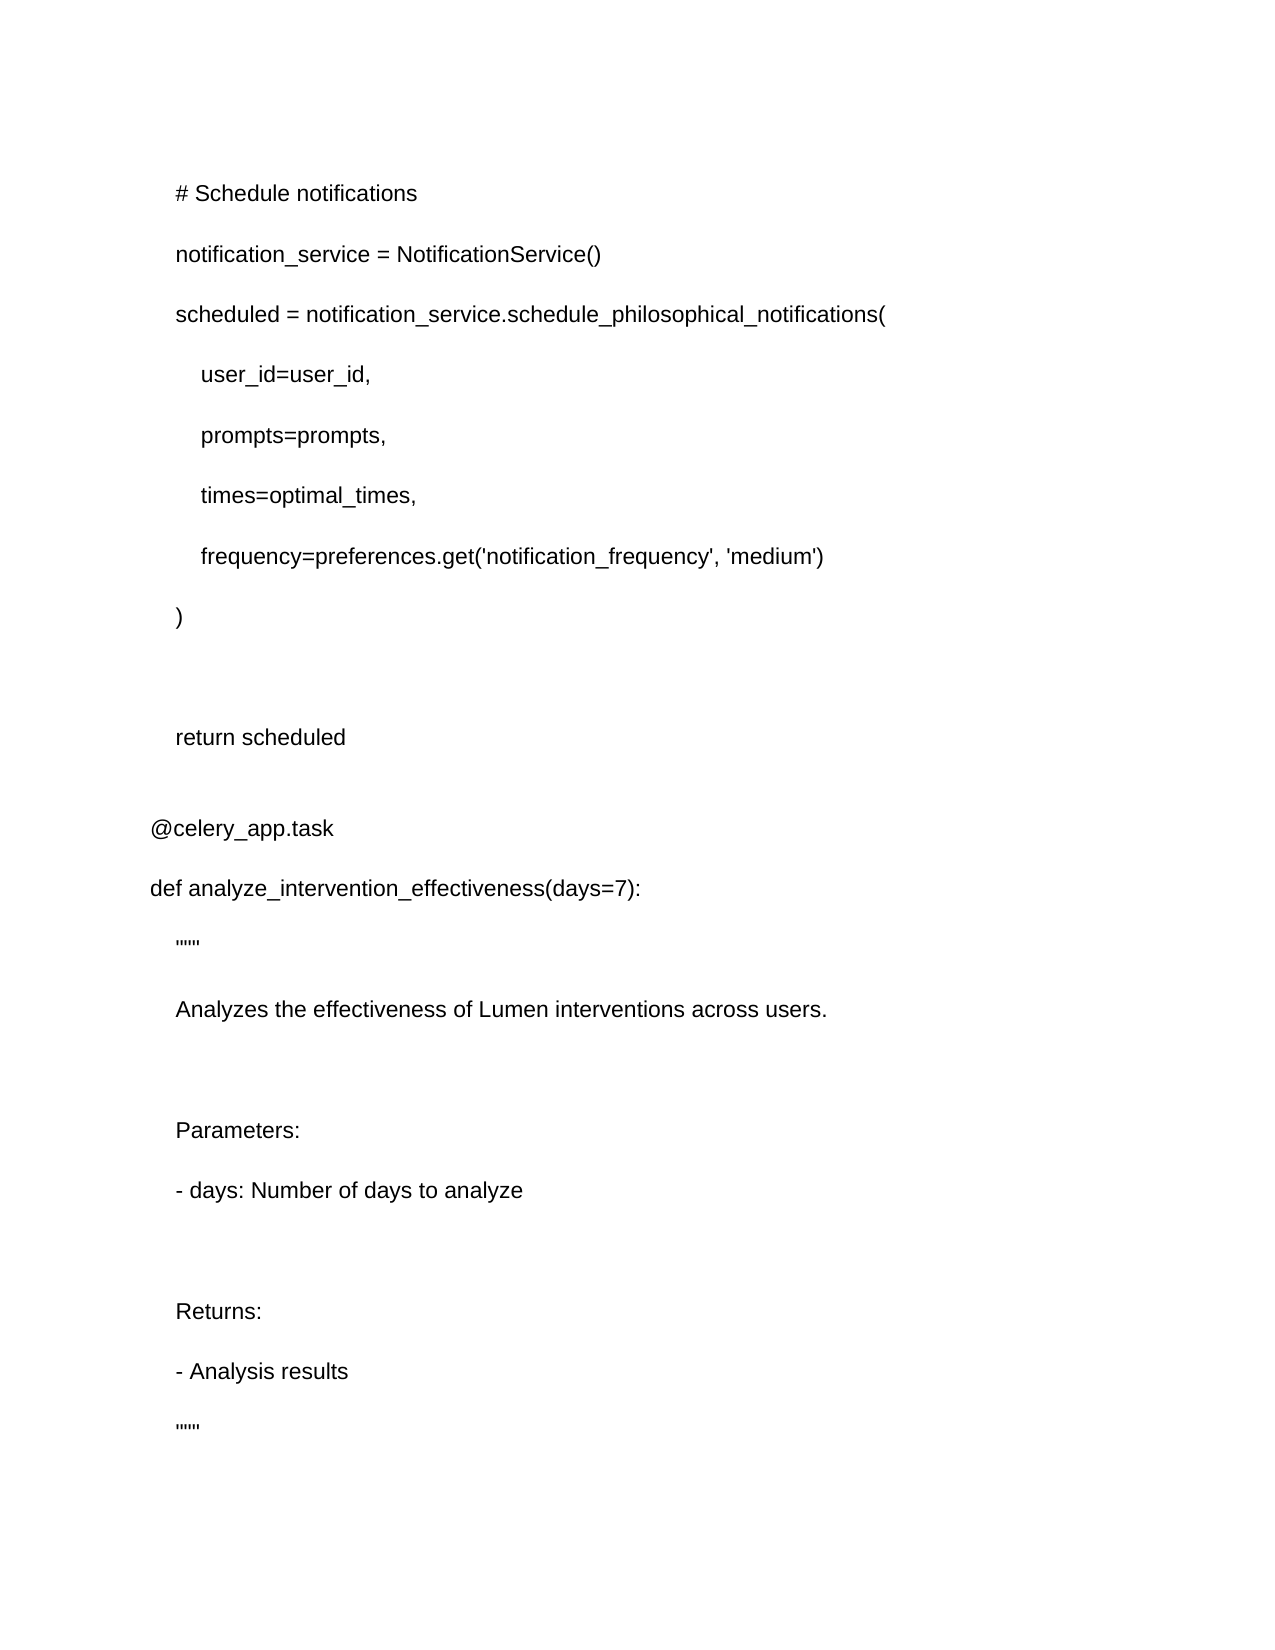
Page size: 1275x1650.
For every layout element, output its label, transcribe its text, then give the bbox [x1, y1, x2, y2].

text """ [150, 935, 1125, 962]
text scheduled = notification_service.schedule_philosophical_notifications( [150, 301, 1125, 327]
text return scheduled [150, 724, 1125, 750]
text Analyzes the effectiveness of Lumen interventions across users. [150, 996, 1125, 1022]
text ) [150, 603, 1125, 629]
text def analyze_intervention_effectiveness(days=7): [150, 875, 1125, 901]
text @celery_app.task [150, 814, 1125, 841]
text user_id=user_id, [150, 361, 1125, 388]
text Returns: [150, 1298, 1125, 1324]
text Parameters: [150, 1117, 1125, 1143]
text times=optimal_times, [150, 482, 1125, 509]
text - days: Number of days to analyze [150, 1177, 1125, 1203]
text prompts=prompts, [150, 422, 1125, 448]
text notification_service = NotificationService() [150, 241, 1125, 267]
text frequency=preferences.get('notification_frequency', 'medium') [150, 543, 1125, 569]
text # Schedule notifications [150, 180, 1125, 207]
text """ [150, 1419, 1125, 1445]
text - Analysis results [150, 1358, 1125, 1385]
